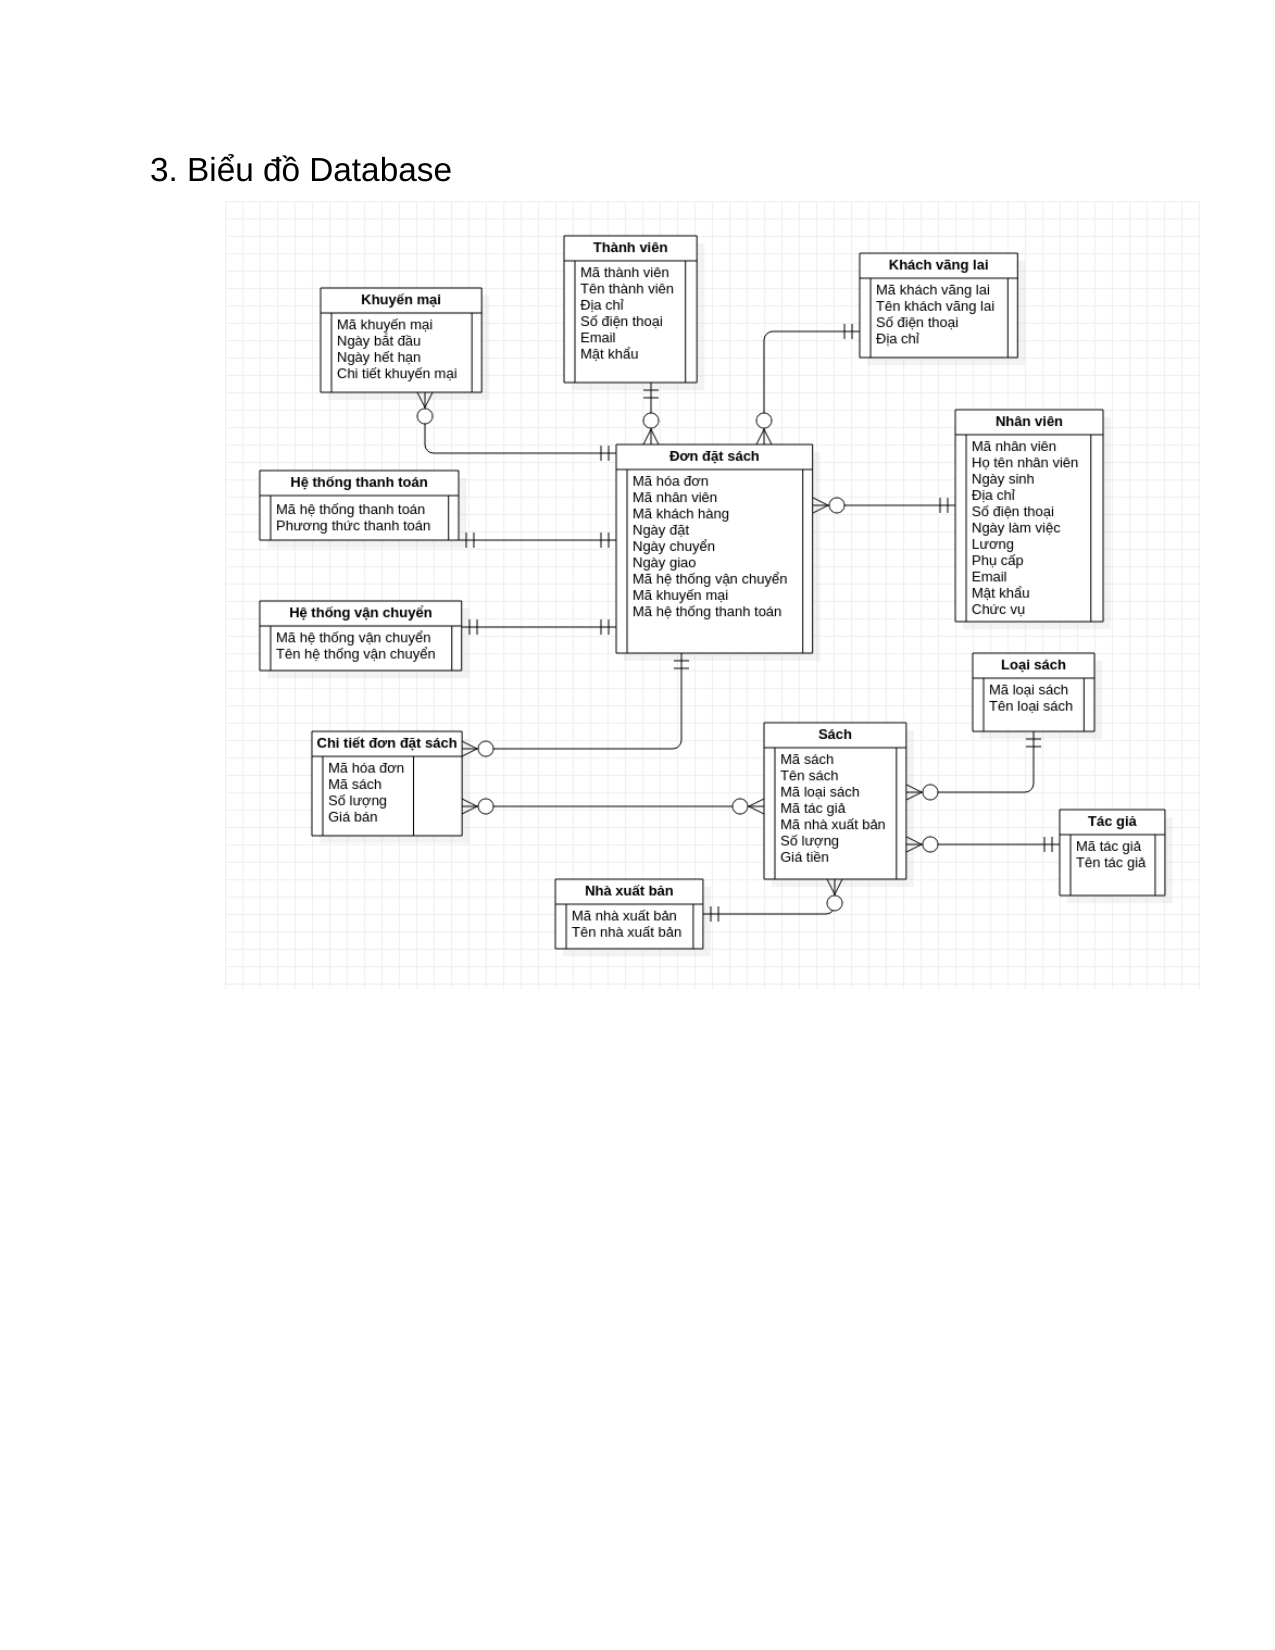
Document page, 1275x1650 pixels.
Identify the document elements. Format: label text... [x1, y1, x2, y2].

picture [225, 201, 1200, 989]
subtitle 3. Biểu đồ Database [150, 150, 1125, 188]
